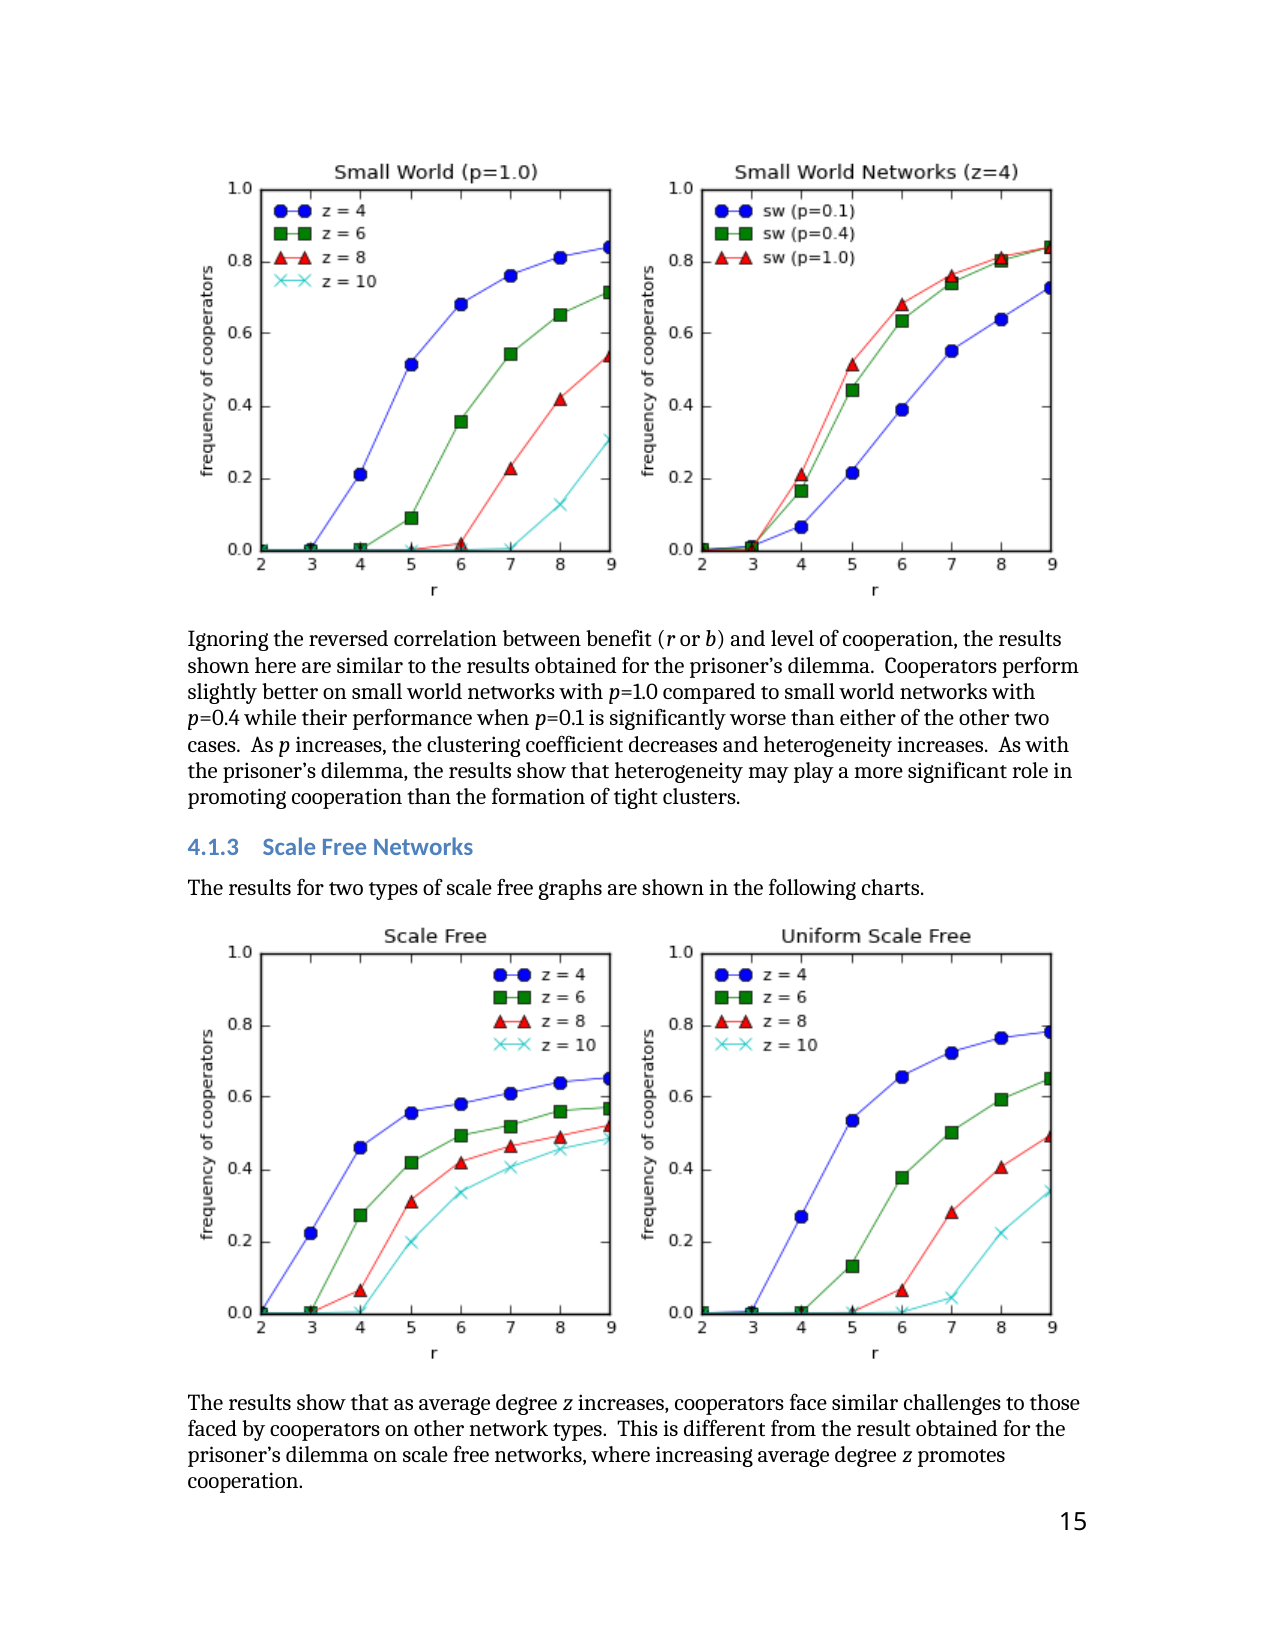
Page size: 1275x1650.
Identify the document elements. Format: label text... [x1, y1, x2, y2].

picture [187, 150, 1070, 614]
text Ignoring the reversed correlation between benefit (r or b) and level of cooperation, the results shown here are similar to the results obtained for the prisoner’s dilemma. Cooperators perform slightly better on small world networks with p=1.0 compared to small world networks with p=0.4 while their performance when p=0.1 is significantly worse than either of the other two cases. As p increases, the clustering coefficient decreases and heterogeneity increases. As with the prisoner’s dilemma, the results show that heterogeneity may play a more significant role in promoting cooperation than the formation of tight clusters. [187, 626, 1087, 811]
subtitle Scale Free Networks [187, 831, 1087, 862]
text The results show that as average degree z increases, cooperators face similar challenges to those faced by cooperators on other network types. This is different from the result obtained for the prisoner’s dilemma on scale free networks, where increasing average degree z promotes cooperation. [187, 1389, 1087, 1495]
text The results for two types of scale free graphs are shown in the following charts. [187, 874, 1087, 901]
picture [187, 913, 1070, 1377]
